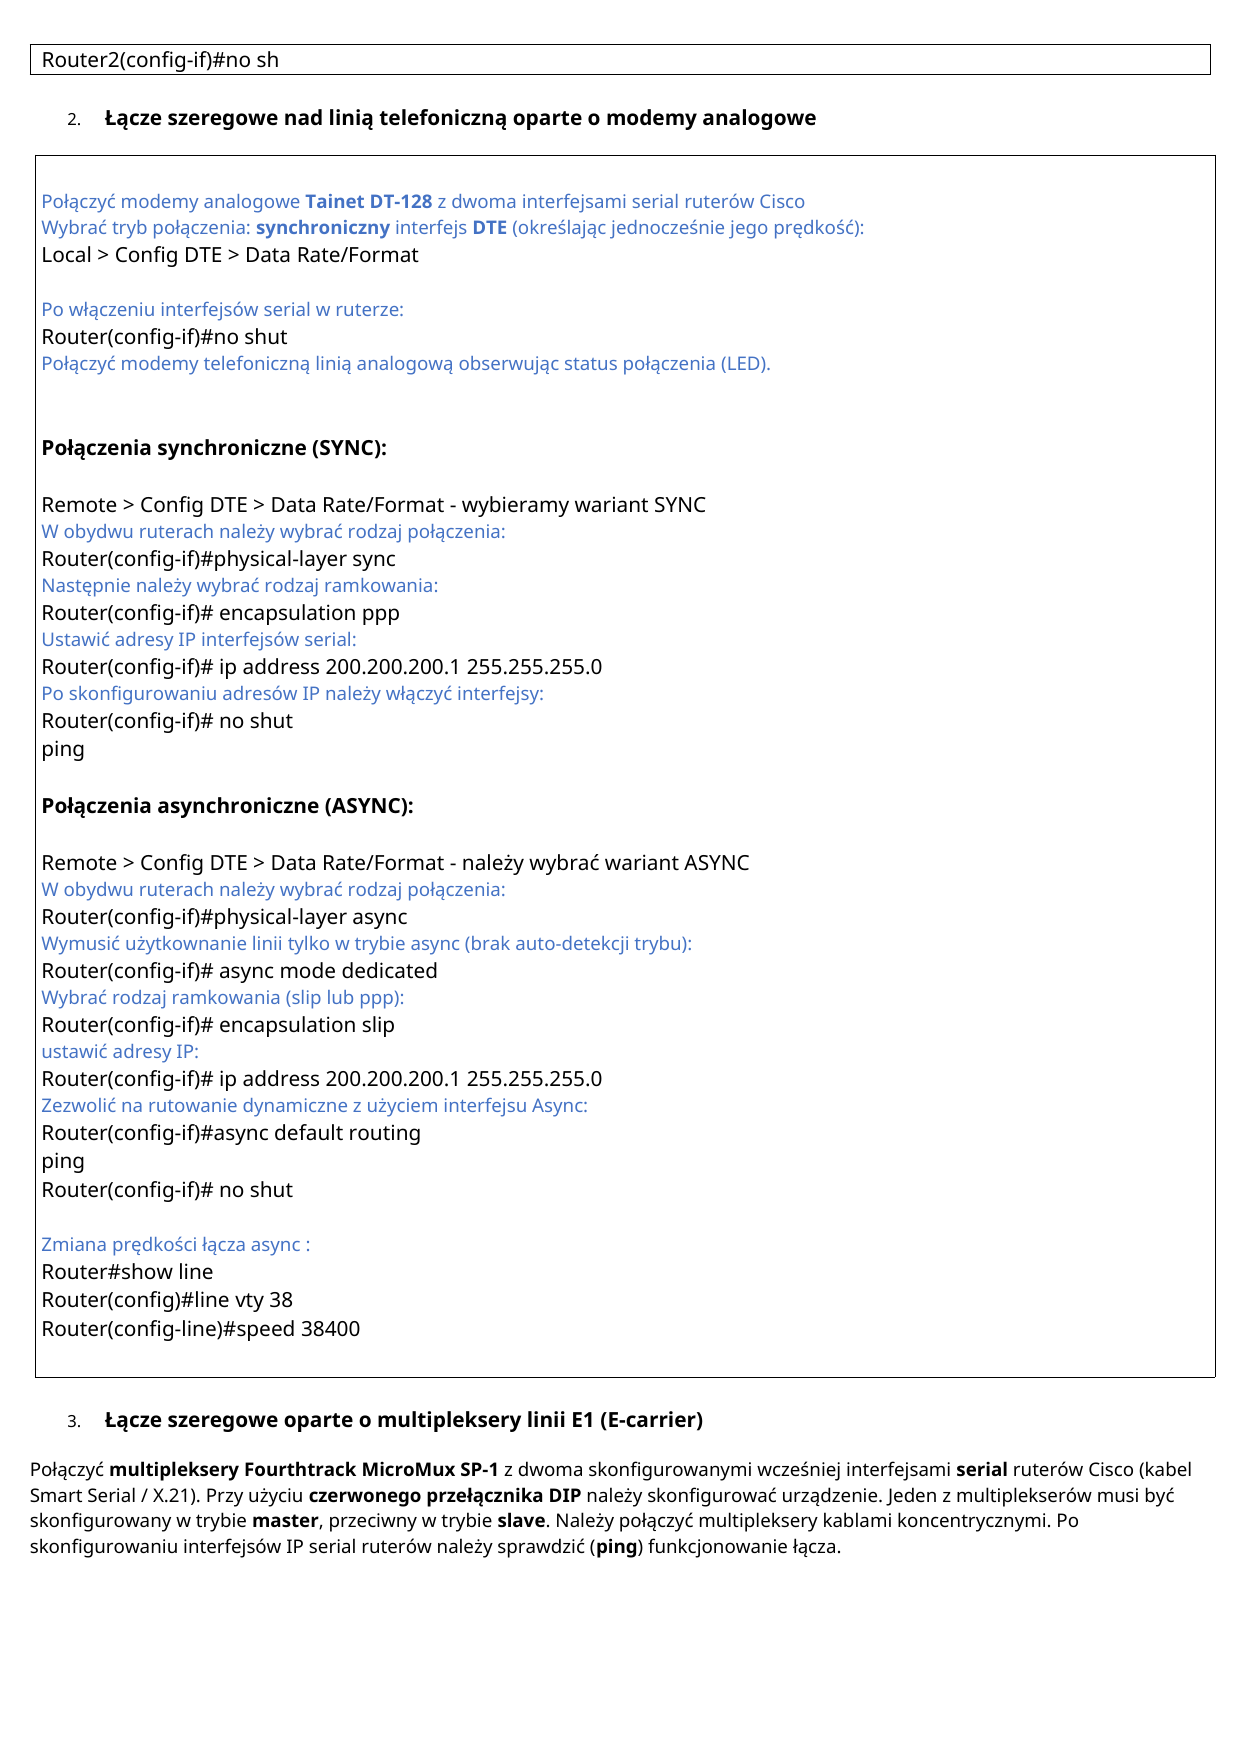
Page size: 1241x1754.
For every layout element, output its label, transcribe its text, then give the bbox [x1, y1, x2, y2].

list Łącze szeregowe oparte o multipleksery linii E1 (E-carrier) [67, 1405, 1211, 1434]
text Połączyć multipleksery Fourthtrack MicroMux SP-1 z dwoma skonfigurowanymi wcześniej interfejsami serial ruterów Cisco (kabel Smart Serial / X.21). Przy użyciu czerwonego przełącznika DIP należy skonfigurować urządzenie. Jeden z multiplekserów musi być skonfigurowany w trybie master, przeciwny w trybie slave. Należy połączyć multipleksery kablami koncentrycznymi. Po skonfigurowaniu interfejsów IP serial ruterów należy sprawdzić (ping) funkcjonowanie łącza. [29, 1456, 1211, 1558]
list Łącze szeregowe nad linią telefoniczną oparte o modemy analogowe [67, 103, 1211, 132]
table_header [31, 45, 1210, 74]
table_header Połączyć modemy analogowe Tainet DT-128 z dwoma interfejsami serial ruterów Cisco Wybrać tryb połączenia: synchroniczny interfejs DTE (określając jednocześnie jego prędkość): Local > Config DTE > Data Rate/Format Po włączeniu interfejsów serial w ruterze: Router(config-if)#no shut Połączyć modemy telefoniczną linią analogową obserwując status połączenia (LED). Połączenia synchroniczne (SYNC): Remote > Config DTE > Data Rate/Format - wybieramy wariant SYNC W obydwu ruterach należy wybrać rodzaj połączenia: Router(config-if)#physical-layer sync Następnie należy wybrać rodzaj ramkowania: Router(config-if)# encapsulation ppp Ustawić adresy IP interfejsów serial: Router(config-if)# ip address 200.200.200.1 255.255.255.0 Po skonfigurowaniu adresów IP należy włączyć interfejsy: Router(config-if)# no shut ping Połączenia asynchroniczne (ASYNC): Remote > Config DTE > Data Rate/Format - należy wybrać wariant ASYNC W obydwu ruterach należy wybrać rodzaj połączenia: Router(config-if)#physical-layer async Wymusić użytkownanie linii tylko w trybie async (brak auto-detekcji trybu): Router(config-if)# async mode dedicated Wybrać rodzaj ramkowania (slip lub ppp): Router(config-if)# encapsulation slip ustawić adresy IP: Router(config-if)# ip address 200.200.200.1 255.255.255.0 Zezwolić na rutowanie dynamiczne z użyciem interfejsu Async: Router(config-if)#async default routing ping Router(config-if)# no shut Zmiana prędkości łącza async : Router#show line Router(config)#line vty 38 Router(config-line)#speed 38400 [36, 156, 1215, 1377]
